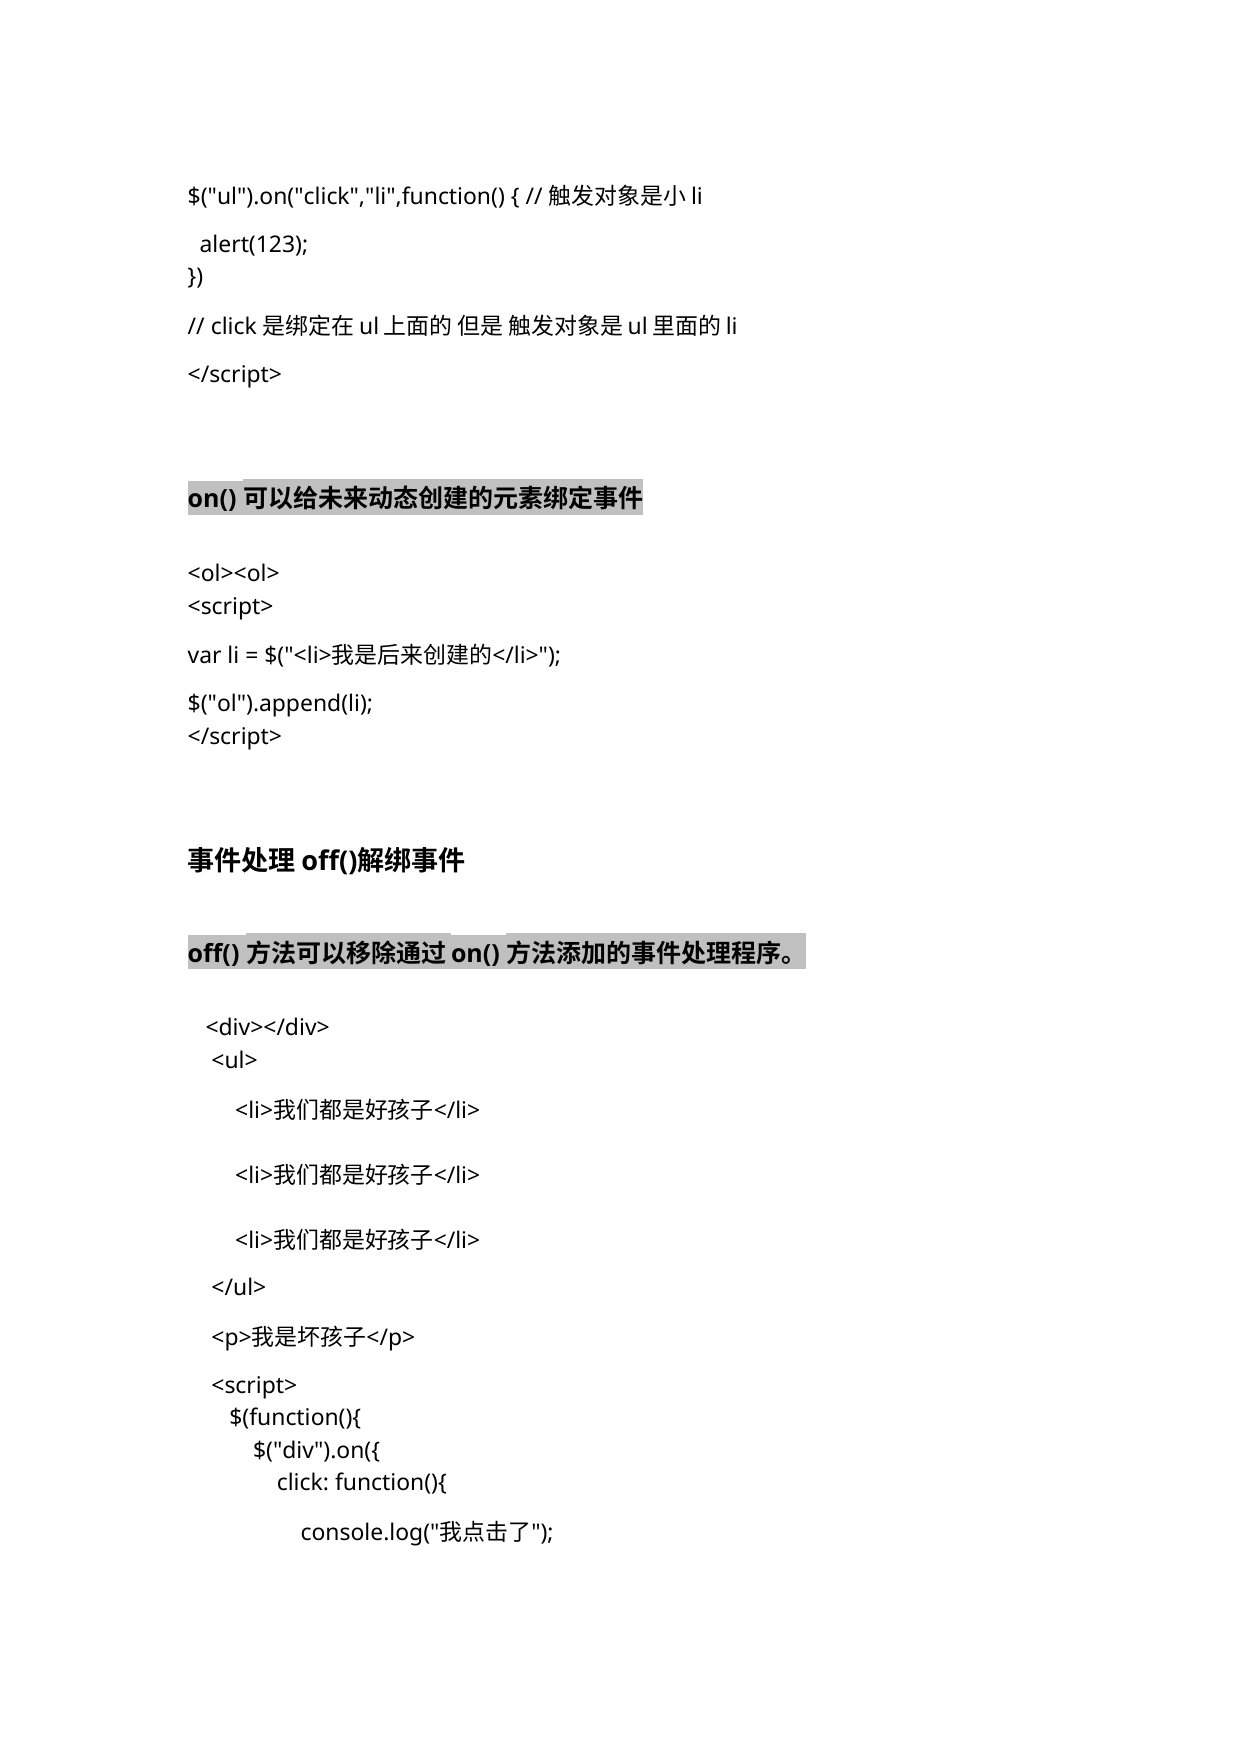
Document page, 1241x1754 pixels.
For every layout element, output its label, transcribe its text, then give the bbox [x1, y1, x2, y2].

text 事件处理off()解绑事件 [187, 827, 1053, 892]
text click: function(){ [187, 1466, 1053, 1498]
text </script> [187, 357, 1053, 389]
text <ul> [187, 1043, 1053, 1076]
text $("div").on({ [187, 1433, 1053, 1466]
text </script> [187, 719, 1053, 752]
text var li = $("<li>我是后来创建的</li>"); [187, 622, 1053, 687]
text $("ul").on("click","li",function() { // 触发对象是小li [187, 162, 1053, 227]
text <script> [187, 1368, 1053, 1401]
text <li>我们都是好孩子</li> [187, 1141, 1053, 1206]
text off() 方法可以移除通过on() 方法添加的事件处理程序。 [187, 919, 1053, 984]
text }) [187, 259, 1053, 292]
text $(function(){ [187, 1401, 1053, 1433]
text alert(123); [187, 227, 1053, 259]
text <li>我们都是好孩子</li> [187, 1206, 1053, 1271]
text <div></div> [187, 1011, 1053, 1043]
text console.log("我点击了"); [187, 1498, 1053, 1563]
text <p>我是坏孩子</p> [187, 1303, 1053, 1368]
text <script> [187, 589, 1053, 622]
text </ul> [187, 1271, 1053, 1303]
text <ol><ol> [187, 557, 1053, 589]
text <li>我们都是好孩子</li> [187, 1076, 1053, 1141]
text on() 可以给未来动态创建的元素绑定事件 [187, 464, 1053, 529]
text $("ol").append(li); [187, 687, 1053, 719]
text // click 是绑定在ul上面的 但是 触发对象是ul里面的li [187, 292, 1053, 357]
